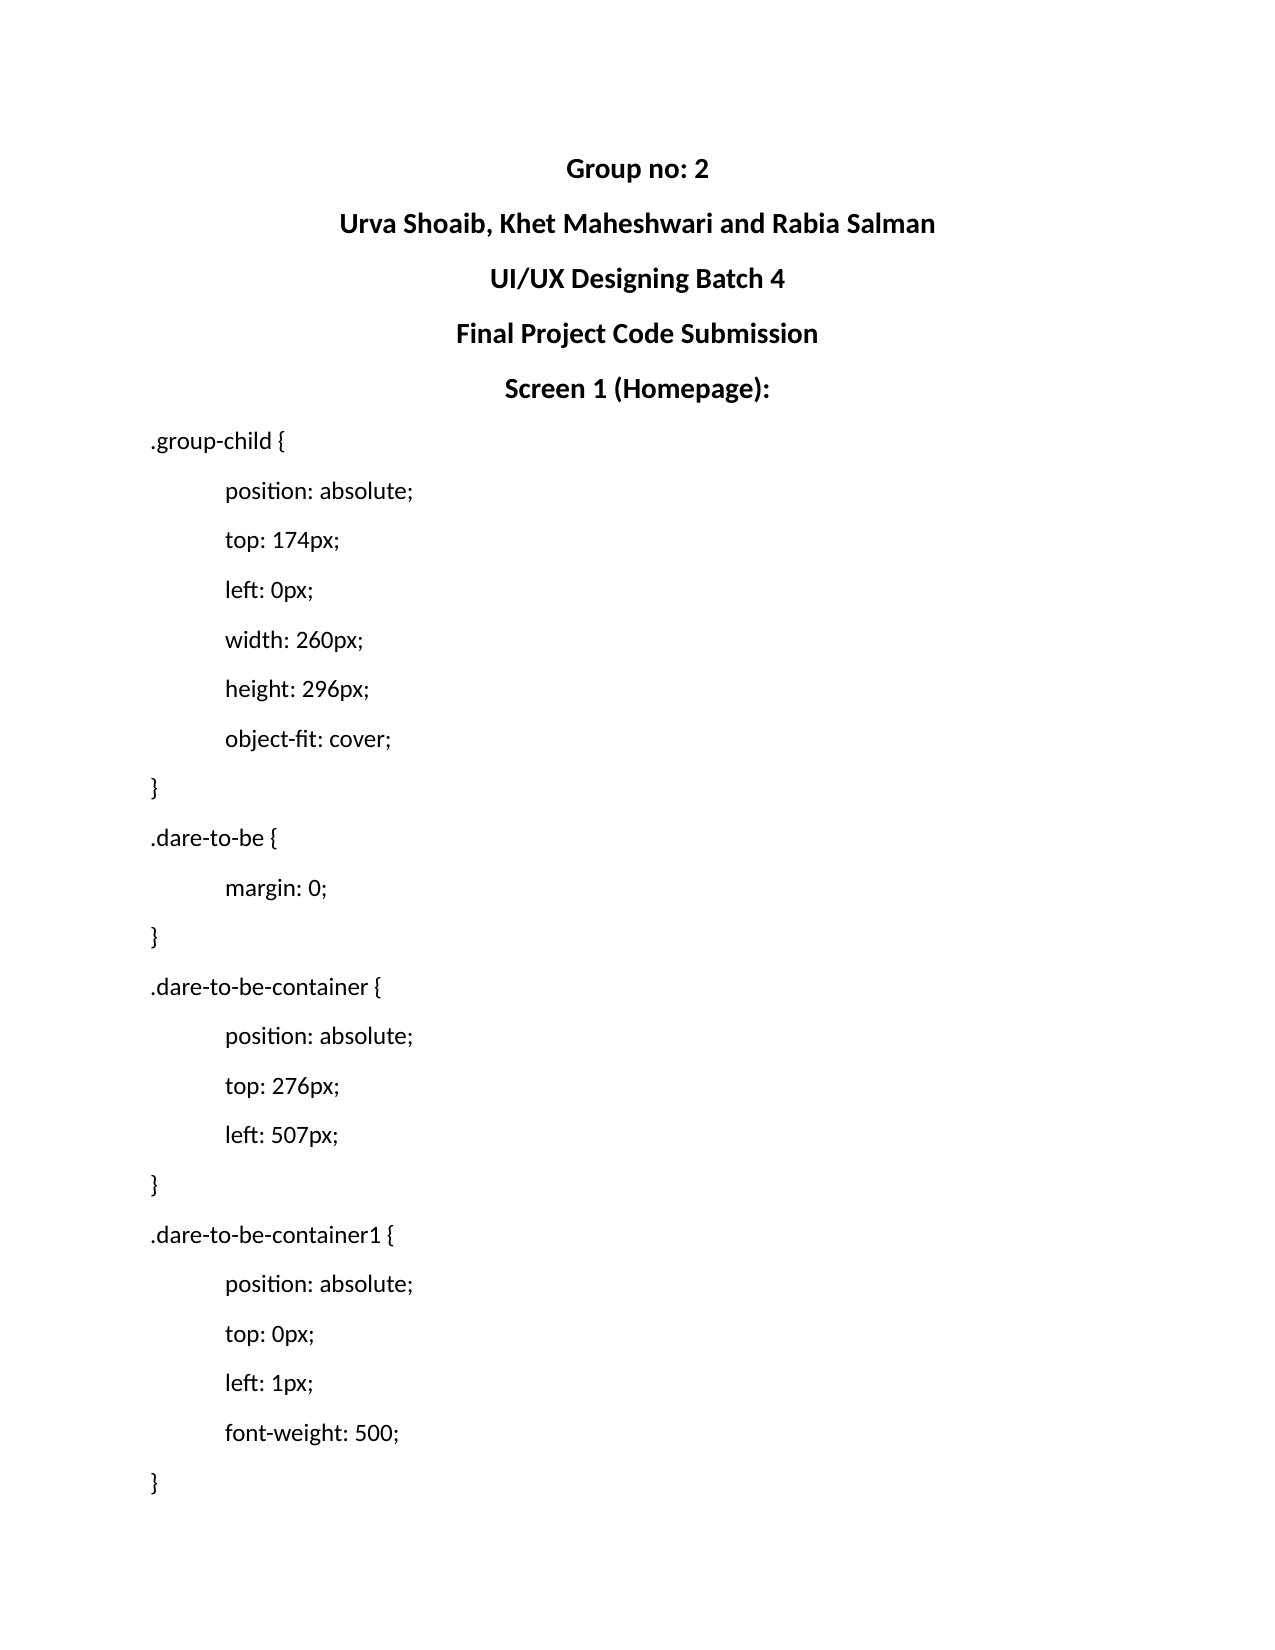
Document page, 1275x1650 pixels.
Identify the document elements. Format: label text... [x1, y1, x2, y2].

text left: 507px; [150, 1120, 1125, 1150]
text object-fit: cover; [150, 723, 1125, 753]
text width: 260px; [150, 624, 1125, 654]
text Group no: 2 [150, 150, 1125, 186]
text left: 0px; [150, 574, 1125, 605]
text .dare-to-be-container { [150, 971, 1125, 1001]
text top: 174px; [150, 525, 1125, 555]
text .dare-to-be-container1 { [150, 1219, 1125, 1249]
text UI/UX Designing Batch 4 [150, 260, 1125, 296]
text position: absolute; [150, 1021, 1125, 1051]
text .group-child { [150, 426, 1125, 456]
text margin: 0; [150, 872, 1125, 902]
text left: 1px; [150, 1368, 1125, 1398]
text position: absolute; [150, 475, 1125, 506]
text top: 0px; [150, 1318, 1125, 1348]
text .dare-to-be { [150, 822, 1125, 853]
text Final Project Code Submission [150, 315, 1125, 351]
text } [150, 1169, 1125, 1200]
text } [150, 773, 1125, 803]
text top: 276px; [150, 1070, 1125, 1101]
text Screen 1 (Homepage): [150, 370, 1125, 406]
text } [150, 1467, 1125, 1497]
text } [150, 921, 1125, 952]
text height: 296px; [150, 673, 1125, 704]
text font-weight: 500; [150, 1417, 1125, 1448]
text Urva Shoaib, Khet Maheshwari and Rabia Salman [150, 205, 1125, 241]
text position: absolute; [150, 1268, 1125, 1299]
